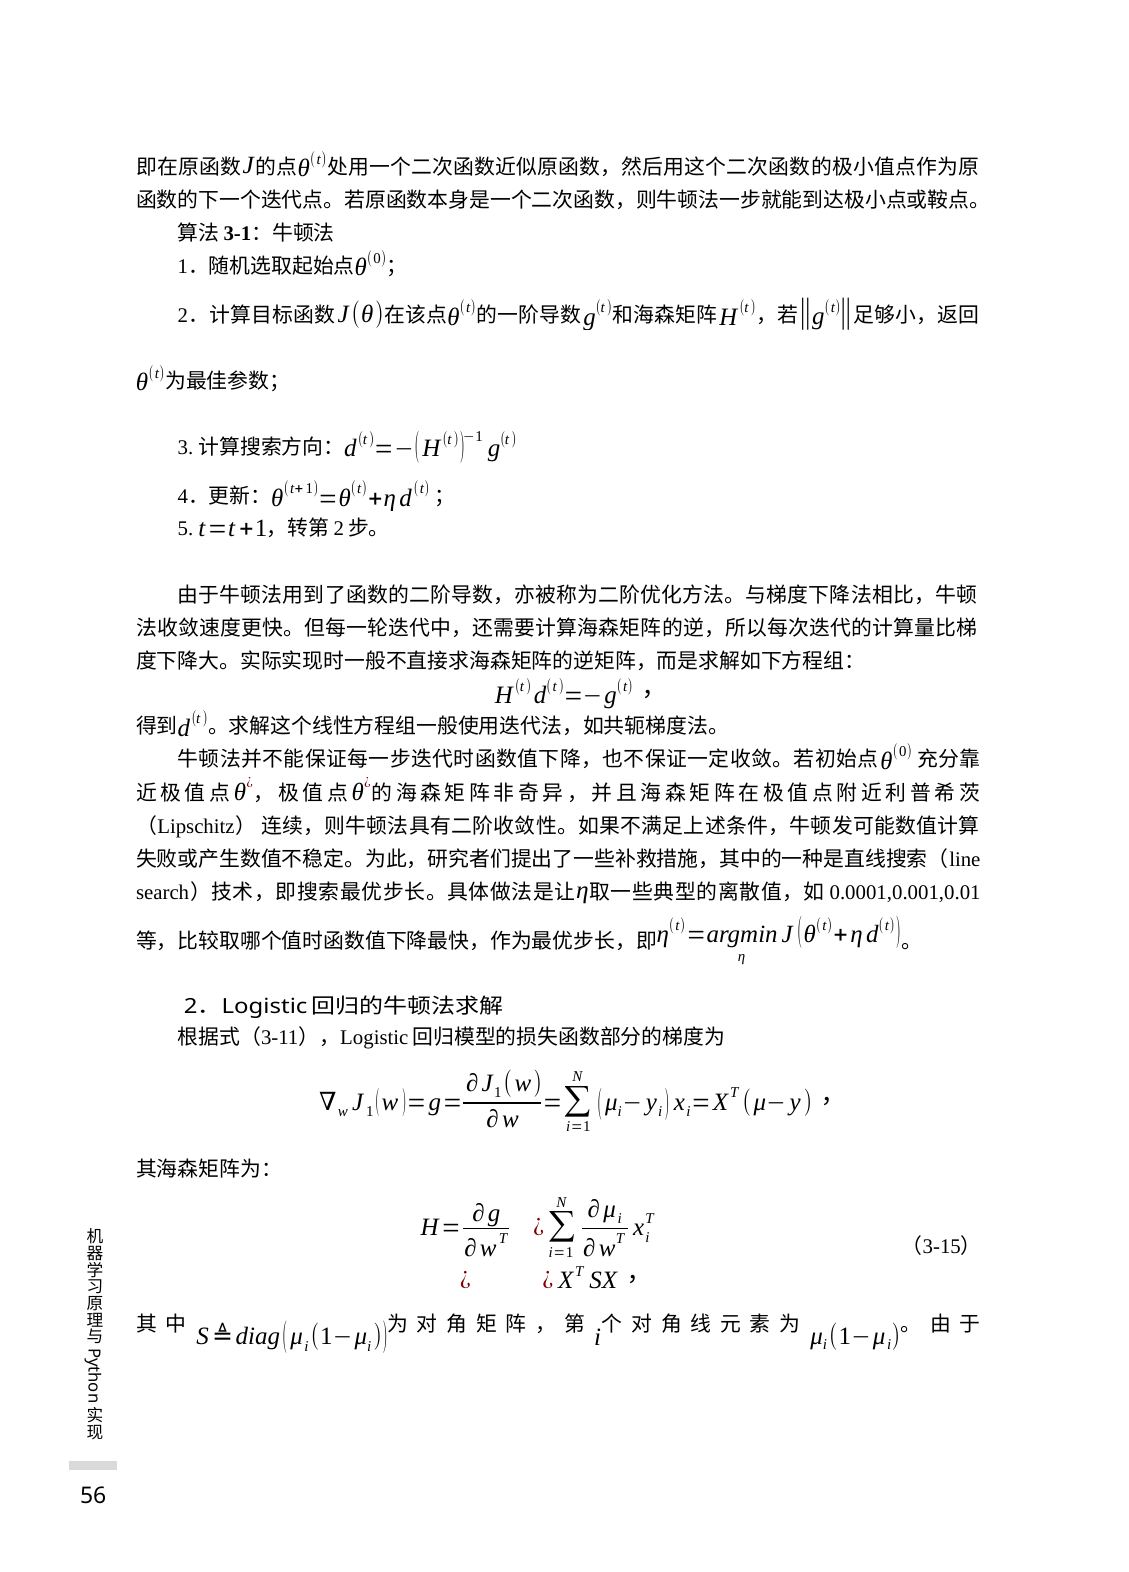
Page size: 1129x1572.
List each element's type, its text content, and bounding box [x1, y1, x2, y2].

text 算法3-1：牛顿法 [136, 215, 980, 248]
text 根据式（3-11），Logistic回归模型的损失函数部分的梯度为 [136, 1019, 980, 1052]
text 3. 计算搜索方向： [136, 413, 980, 479]
subtitle 2．Logistic回归的牛顿法求解 [136, 989, 980, 1019]
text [136, 1304, 980, 1370]
table_header （3-15） [883, 1184, 981, 1304]
text 4．更新： ； [136, 479, 980, 512]
text 牛顿法并不能保证每一步迭代时函数值下降，也不保证一定收敛。若初始点 充分靠近极值点，极值点的海森矩阵非奇异，并且海森矩阵在极值点附近利普希茨（Lipschitz） 连续，则牛顿法具有二阶收敛性。如果不满足上述条件，牛顿发可能数值计算失败或产生数值不稳定。为此，研究者们提出了一些补救措施，其中的一种是直线搜索（line search）技术，即搜索最优步长。具体做法是让取一些典型的离散值，如0.0001,0.001,0.01等，比较取哪个值时函数值下降最快，作为最优步长，即。 [136, 742, 980, 972]
text 5. ，转第2步。 [136, 512, 980, 544]
table_header [139, 1184, 882, 1304]
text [136, 149, 980, 215]
text 2．计算目标函数在该点的一阶导数和海森矩阵，若足够小，返回为最佳参数； [136, 281, 980, 413]
text 其海森矩阵为： [136, 1151, 980, 1184]
text 1．随机选取起始点； [136, 248, 980, 281]
text 得到。求解这个线性方程组一般使用迭代法，如共轭梯度法。 [136, 709, 980, 742]
text 由于牛顿法用到了函数的二阶导数，亦被称为二阶优化方法。与梯度下降法相比，牛顿法收敛速度更快。但每一轮迭代中，还需要计算海森矩阵的逆，所以每次迭代的计算量比梯度下降大。实际实现时一般不直接求海森矩阵的逆矩阵，而是求解如下方程组： [136, 577, 980, 676]
